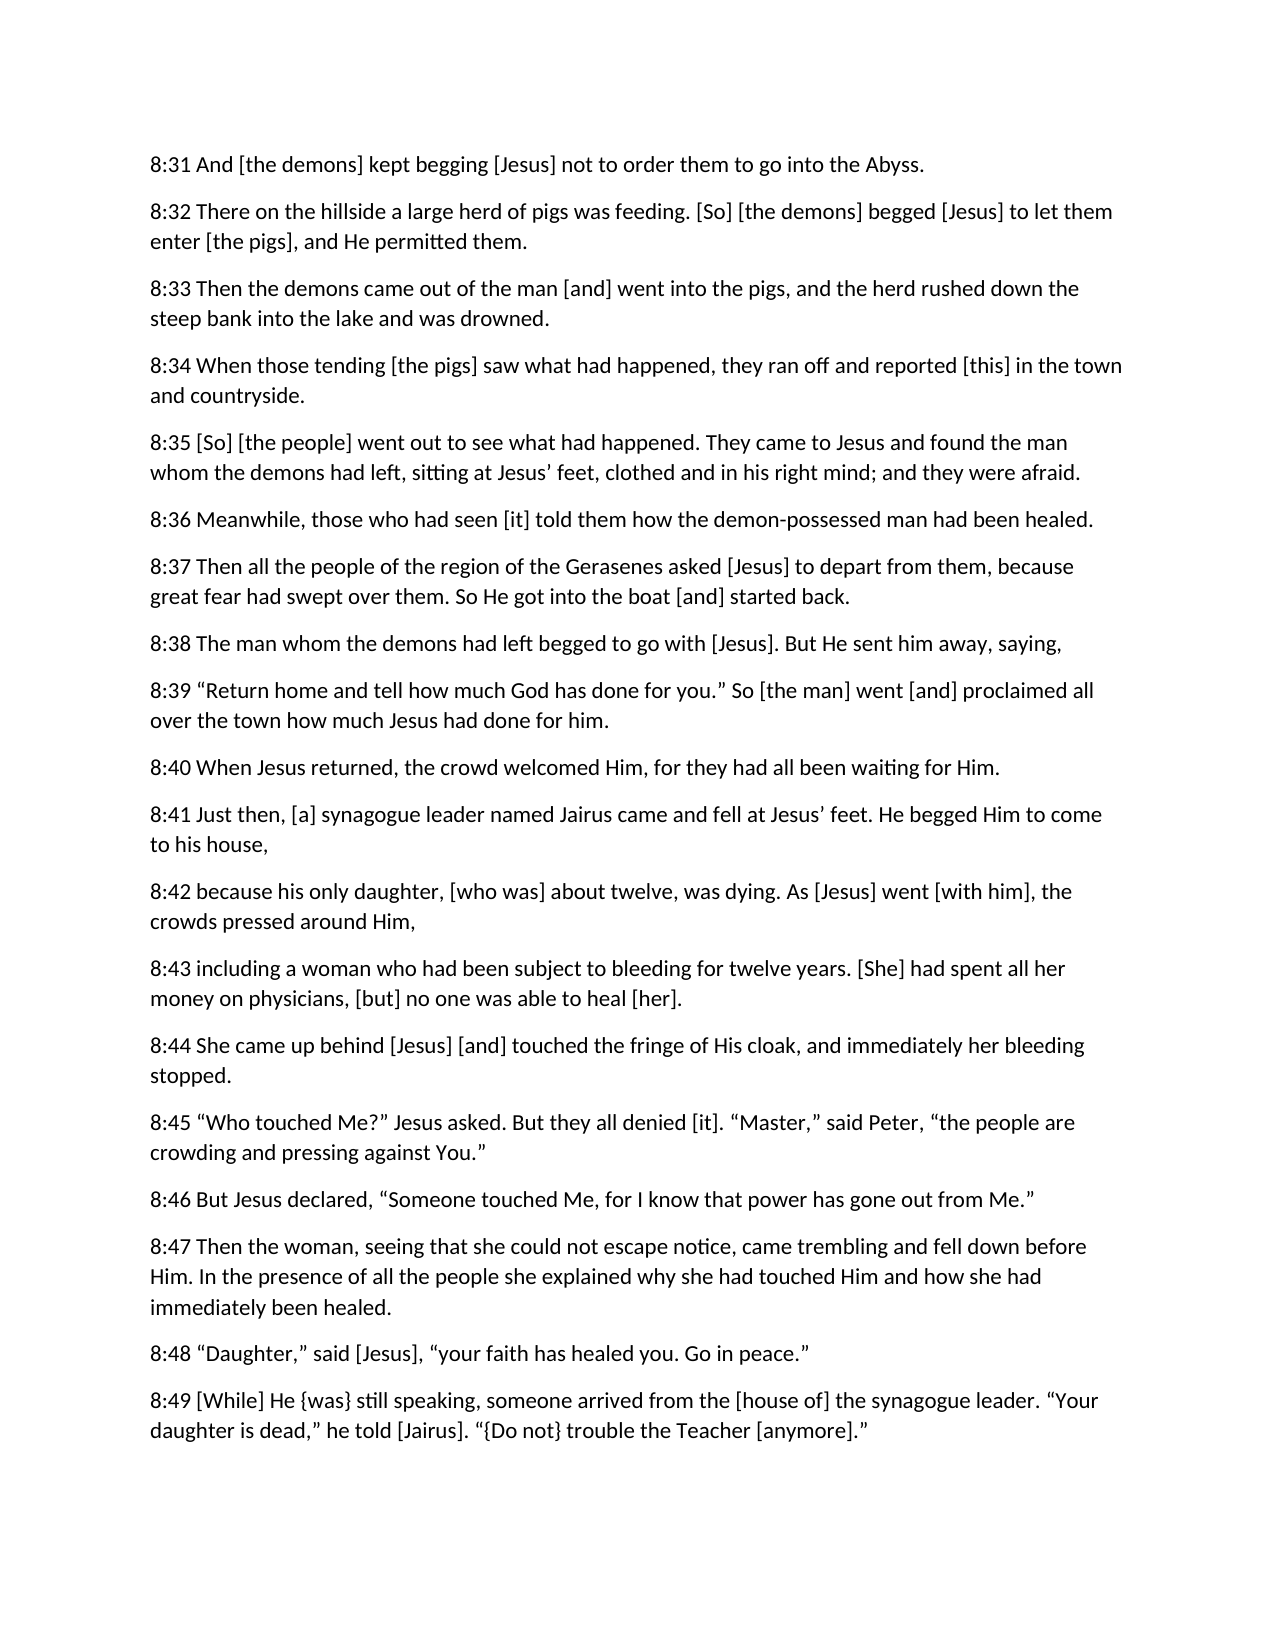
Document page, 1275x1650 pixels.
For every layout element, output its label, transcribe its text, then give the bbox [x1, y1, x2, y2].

text 8:31 And [the demons] kept begging [Jesus] not to order them to go into the Abyss. [150, 150, 1125, 178]
text 8:34 When those tending [the pigs] saw what had happened, they ran off and reported [this] in the town and countryside. [150, 351, 1125, 409]
text 8:45 “Who touched Me?” Jesus asked. But they all denied [it]. “Master,” said Peter, “the people are crowding and pressing against You.” [150, 1108, 1125, 1167]
text 8:48 “Daughter,” said [Jesus], “your faith has healed you. Go in peace.” [150, 1339, 1125, 1368]
text 8:37 Then all the people of the region of the Gerasenes asked [Jesus] to depart from them, because great fear had swept over them. So He got into the boat [and] started back. [150, 552, 1125, 610]
text 8:40 When Jesus returned, the crowd welcomed Him, for they had all been waiting for Him. [150, 753, 1125, 781]
text 8:38 The man whom the demons had left begged to go with [Jesus]. But He sent him away, saying, [150, 629, 1125, 657]
text 8:47 Then the woman, seeing that she could not escape notice, came trembling and fell down before Him. In the presence of all the people she explained why she had touched Him and how she had immediately been healed. [150, 1232, 1125, 1321]
text 8:41 Just then, [a] synagogue leader named Jairus came and fell at Jesus’ feet. He begged Him to come to his house, [150, 800, 1125, 858]
text 8:44 She came up behind [Jesus] [and] touched the fringe of His cloak, and immediately her bleeding stopped. [150, 1031, 1125, 1089]
text 8:49 [While] He {was} still speaking, someone arrived from the [house of] the synagogue leader. “Your daughter is dead,” he told [Jairus]. “{Do not} trouble the Teacher [anymore].” [150, 1386, 1125, 1445]
text 8:43 including a woman who had been subject to bleeding for twelve years. [She] had spent all her money on physicians, [but] no one was able to heal [her]. [150, 954, 1125, 1012]
text 8:32 There on the hillside a large herd of pigs was feeding. [So] [the demons] begged [Jesus] to let them enter [the pigs], and He permitted them. [150, 197, 1125, 255]
text 8:39 “Return home and tell how much God has done for you.” So [the man] went [and] proclaimed all over the town how much Jesus had done for him. [150, 676, 1125, 734]
text 8:46 But Jesus declared, “Someone touched Me, for I know that power has gone out from Me.” [150, 1185, 1125, 1213]
text 8:42 because his only daughter, [who was] about twelve, was dying. As [Jesus] went [with him], the crowds pressed around Him, [150, 877, 1125, 935]
text 8:36 Meanwhile, those who had seen [it] told them how the demon-possessed man had been healed. [150, 505, 1125, 533]
text 8:35 [So] [the people] went out to see what had happened. They came to Jesus and found the man whom the demons had left, sitting at Jesus’ feet, clothed and in his right mind; and they were afraid. [150, 428, 1125, 486]
text 8:33 Then the demons came out of the man [and] went into the pigs, and the herd rushed down the steep bank into the lake and was drowned. [150, 274, 1125, 332]
